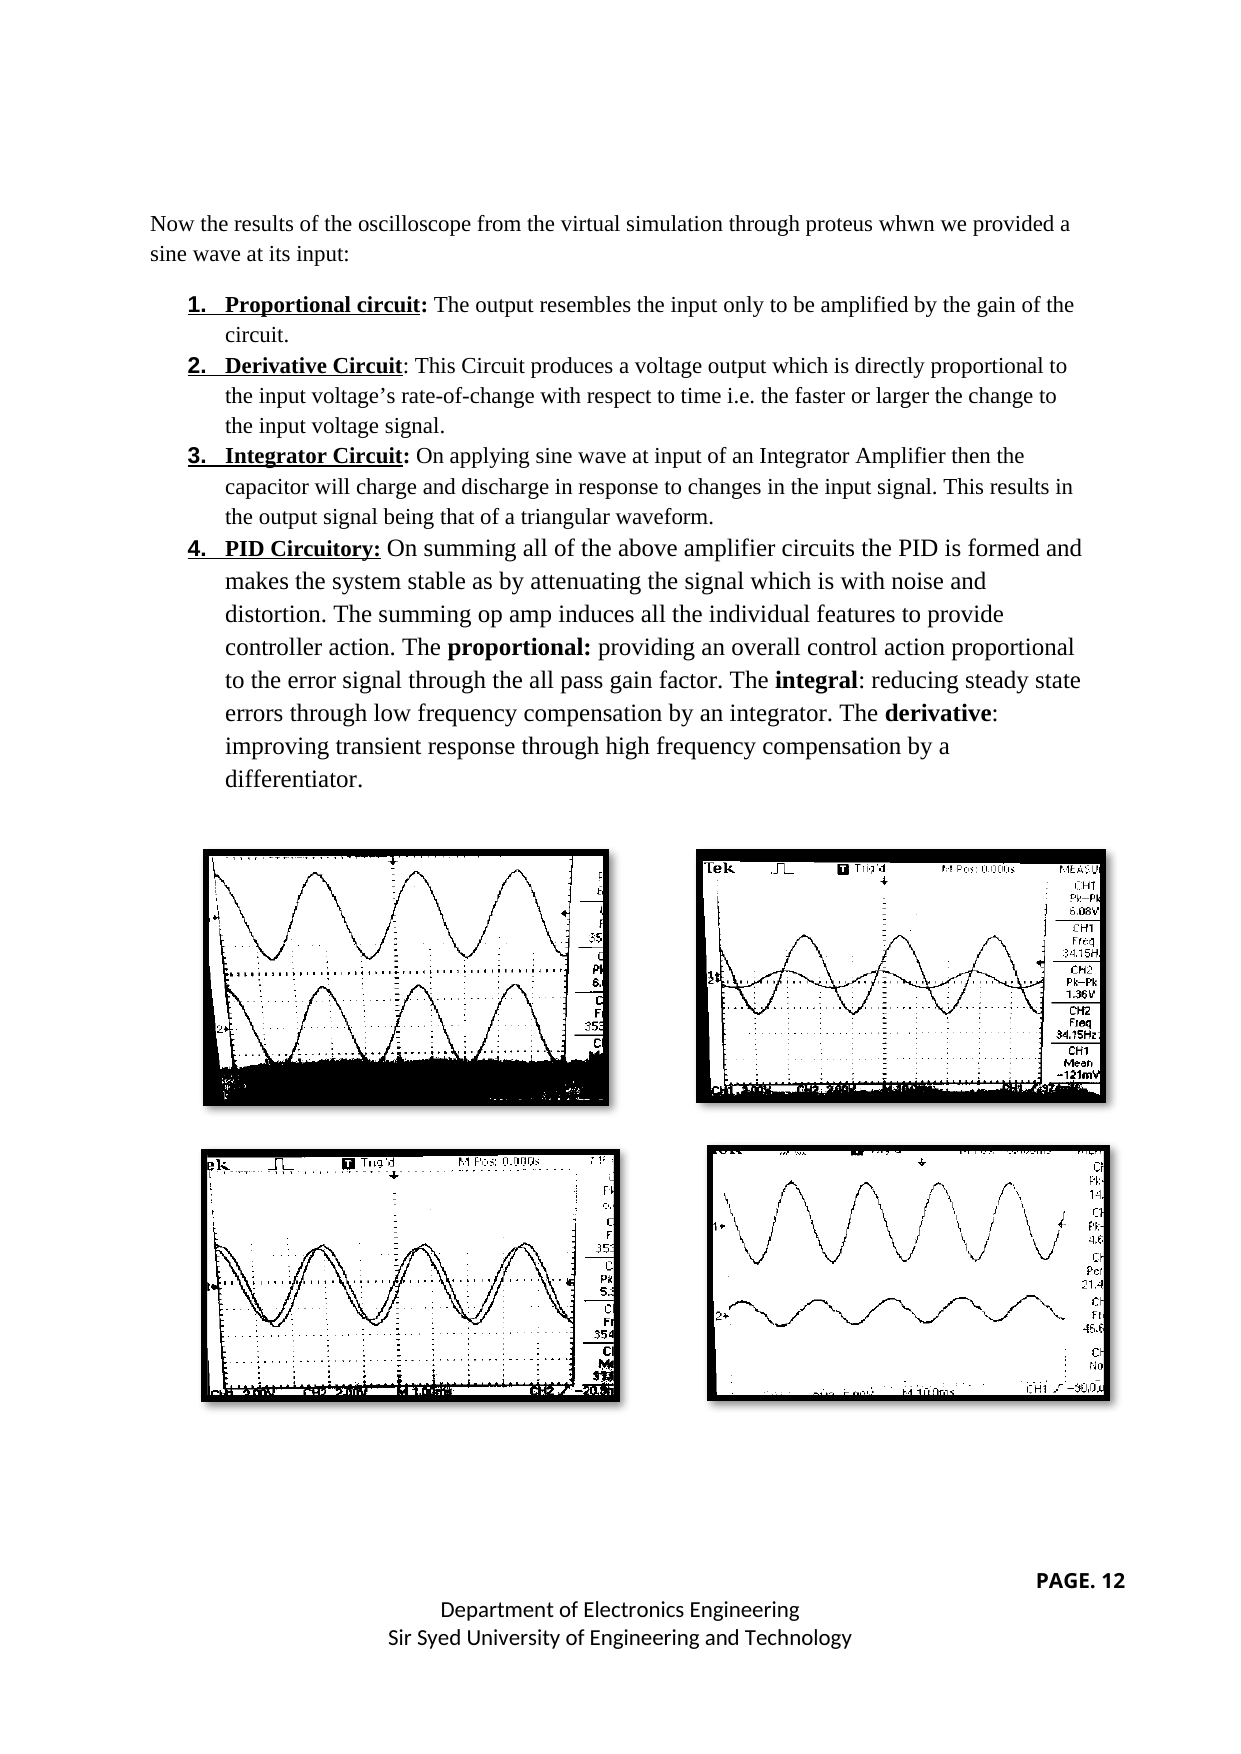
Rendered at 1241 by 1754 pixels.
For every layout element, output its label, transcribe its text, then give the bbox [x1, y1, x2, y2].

list PID Circuitory: On summing all of the above amplifier circuits the PID is formed and makes the system stable as by attenuating the signal which is with noise and distortion. The summing op amp induces all the individual features to provide controller action. The proportional: providing an overall control action proportional to the error signal through the all pass gain factor. The integral: reducing steady state errors through low frequency compensation by an integrator. The derivative: improving transient response through high frequency compensation by a differentiator. [187, 533, 1090, 793]
list Derivative Circuit: This Circuit produces a voltage output which is directly proportional to the input voltage’s rate-of-change with respect to time i.e. the faster or larger the change to the input voltage signal. [187, 352, 1090, 439]
list Integrator Circuit: On applying sine wave at input of an Integrator Amplifier then the capacitor will charge and discharge in response to changes in the input signal. This results in the output signal being that of a triangular waveform. [187, 442, 1090, 529]
list Proportional circuit: The output resembles the input only to be amplified by the gain of the circuit. [187, 291, 1090, 348]
text Now the results of the oscilloscope from the virtual simulation through proteus whwn we provided a sine wave at its input: [150, 210, 1090, 267]
